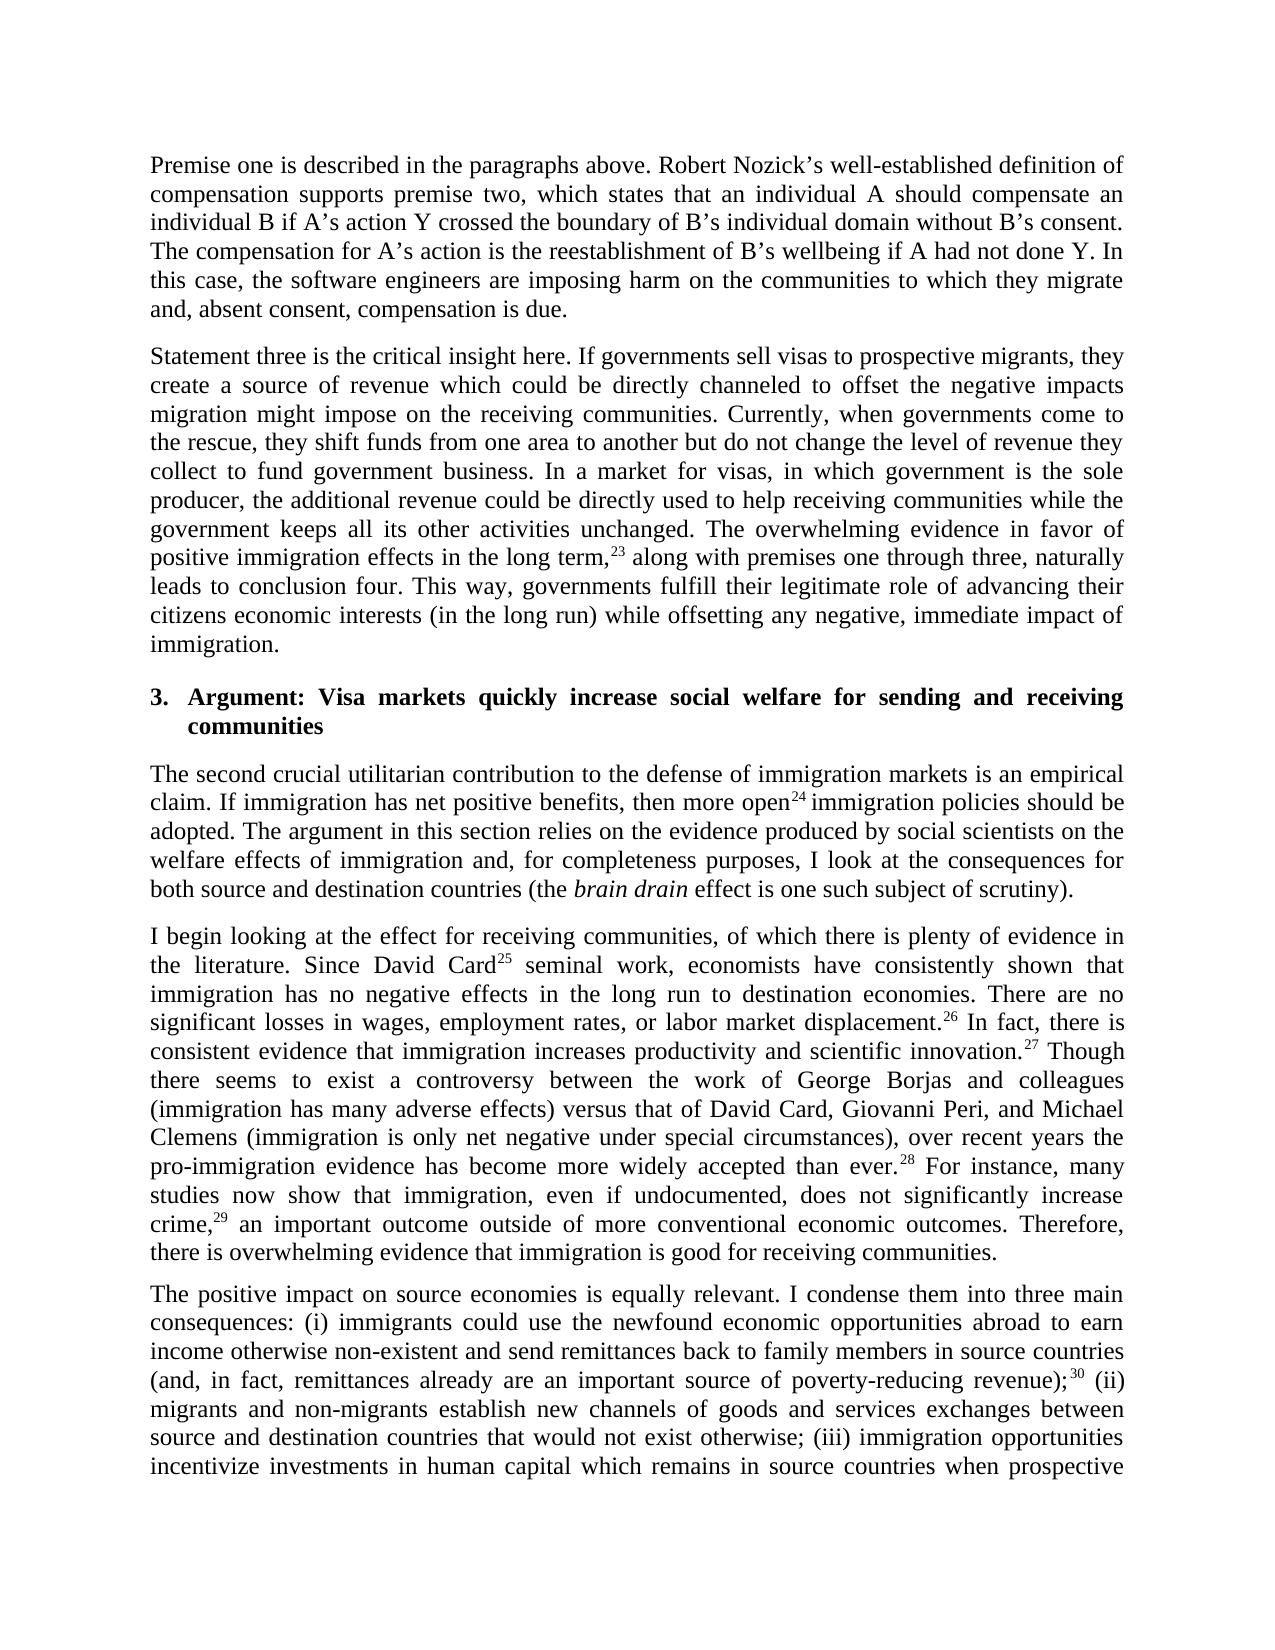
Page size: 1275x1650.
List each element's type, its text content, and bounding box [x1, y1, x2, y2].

subtitle Argument: Visa markets quickly increase social welfare for sending and receiving communities [150, 682, 1125, 740]
text Premise one is described in the paragraphs above. Robert Nozick’s well-established definition of compensation supports premise two, which states that an individual A should compensate an individual B if A’s action Y crossed the boundary of B’s individual domain without B’s consent. The compensation for A’s action is the reestablishment of B’s wellbeing if A had not done Y. In this case, the software engineers are imposing harm on the communities to which they migrate and, absent consent, compensation is due. [150, 150, 1125, 322]
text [150, 1279, 1125, 1480]
text The second crucial utilitarian contribution to the defense of immigration markets is an empirical claim. If immigration has net positive benefits, then more open immigration policies should be adopted. The argument in this section relies on the evidence produced by social scientists on the welfare effects of immigration and, for completeness purposes, I look at the consequences for both source and destination countries (the brain drain effect is one such subject of scrutiny). [150, 759, 1125, 902]
text Statement three is the critical insight here. If governments sell visas to prospective migrants, they create a source of revenue which could be directly channeled to offset the negative impacts migration might impose on the receiving communities. Currently, when governments come to the rescue, they shift funds from one area to another but do not change the level of revenue they collect to fund government business. In a market for visas, in which government is the sole producer, the additional revenue could be directly used to help receiving communities while the government keeps all its other activities unchanged. The overwhelming evidence in favor of positive immigration effects in the long term, along with premises one through three, naturally leads to conclusion four. This way, governments fulfill their legitimate role of advancing their citizens economic interests (in the long run) while offsetting any negative, immediate impact of immigration. [150, 341, 1125, 657]
text I begin looking at the effect for receiving communities, of which there is plenty of evidence in the literature. Since David Card seminal work, economists have consistently shown that immigration has no negative effects in the long run to destination economies. There are no significant losses in wages, employment rates, or labor market displacement. In fact, there is consistent evidence that immigration increases productivity and scientific innovation. Though there seems to exist a controversy between the work of George Borjas and colleagues (immigration has many adverse effects) versus that of David Card, Giovanni Peri, and Michael Clemens (immigration is only net negative under special circumstances), over recent years the pro-immigration evidence has become more widely accepted than ever. For instance, many studies now show that immigration, even if undocumented, does not significantly increase crime, an important outcome outside of more conventional economic outcomes. Therefore, there is overwhelming evidence that immigration is good for receiving communities. [150, 921, 1125, 1266]
